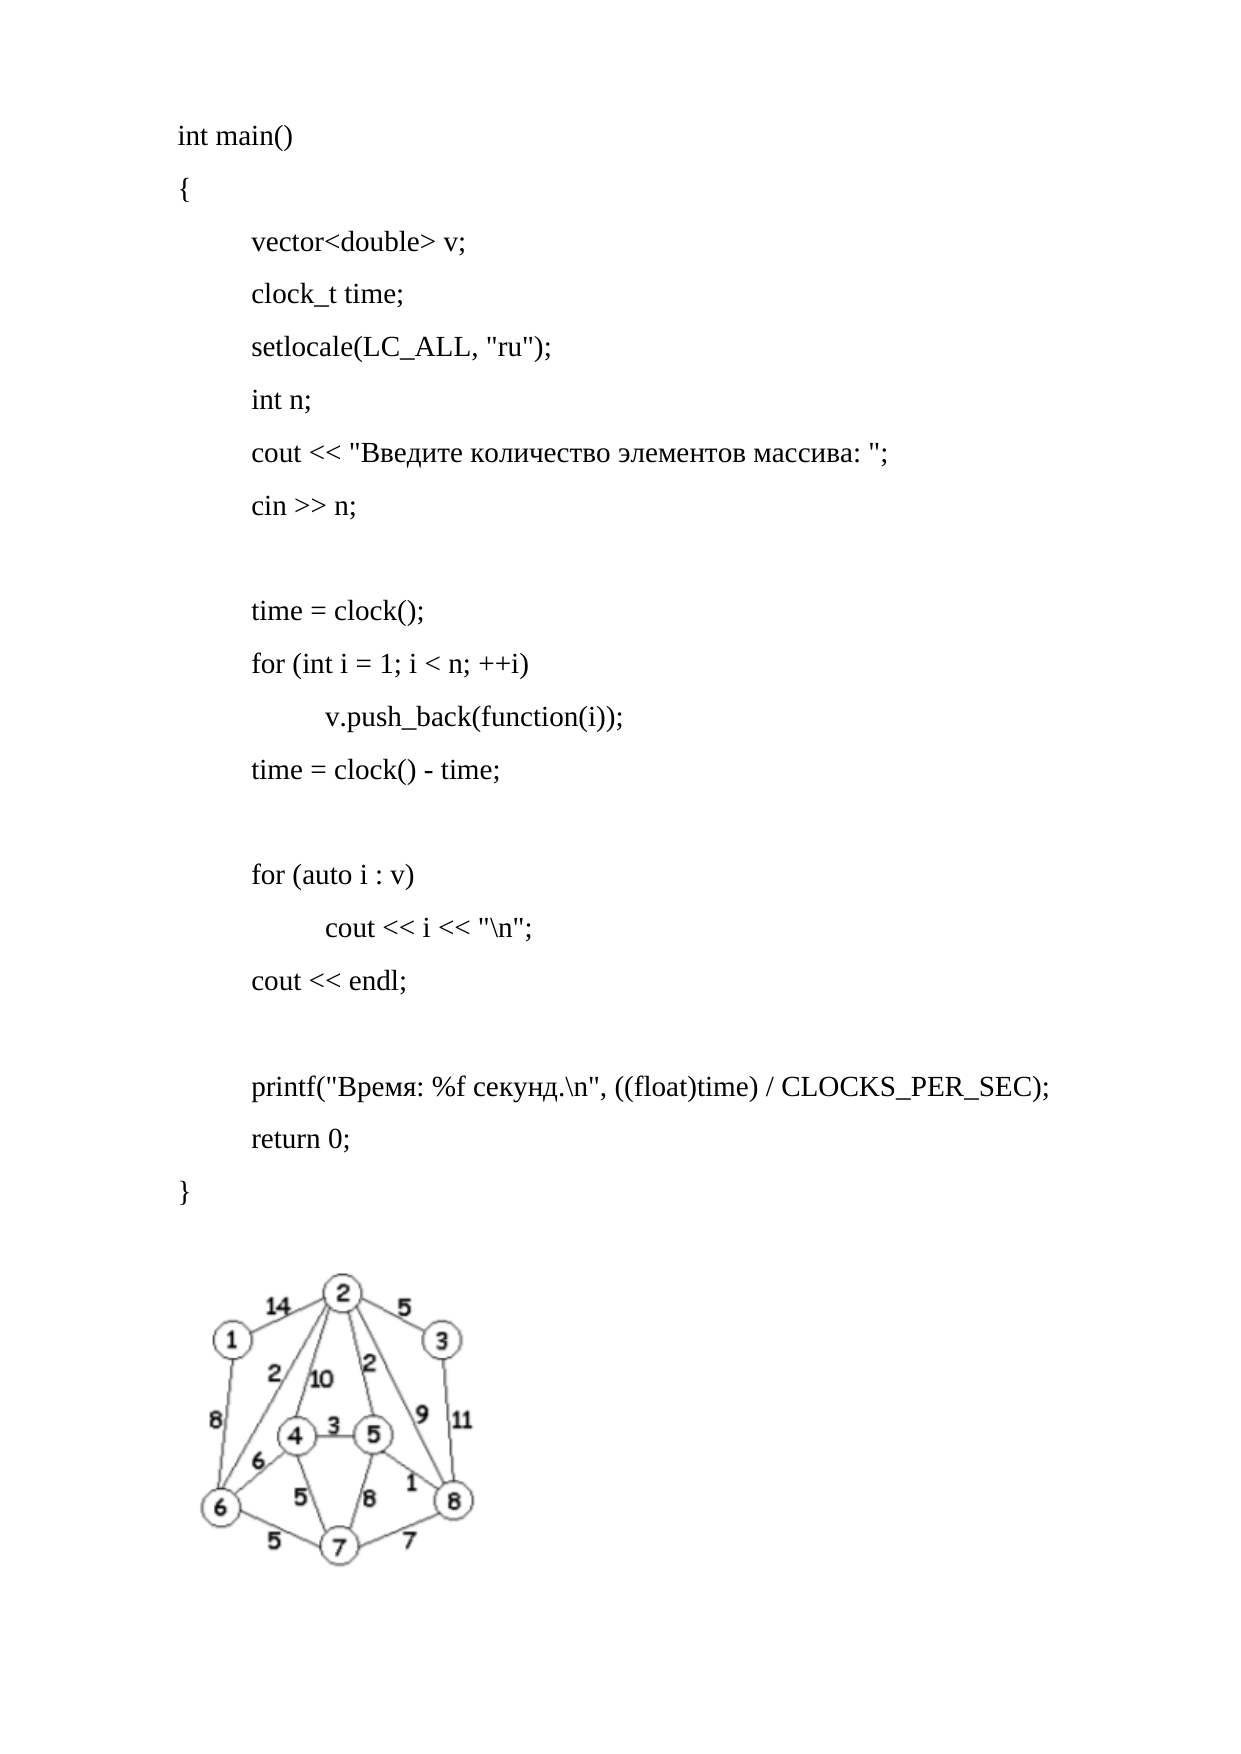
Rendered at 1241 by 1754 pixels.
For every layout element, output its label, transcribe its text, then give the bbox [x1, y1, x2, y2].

text cout << endl; [177, 963, 1152, 997]
text { [177, 171, 1152, 204]
text return 0; [177, 1122, 1152, 1155]
text clock_t time; [177, 277, 1152, 310]
text int n; [177, 382, 1152, 416]
text printf("Время: %f секунд.\n", ((float)time) / CLOCKS_PER_SEC); [177, 1069, 1152, 1102]
text setlocale(LC_ALL, "ru"); [177, 329, 1152, 363]
text cout << "Введите количество элементов массива: "; [177, 435, 1152, 468]
text for (int i = 1; i < n; ++i) [177, 646, 1152, 680]
text v.push_back(function(i)); [177, 699, 1152, 733]
picture [177, 1227, 510, 1596]
text time = clock() - time; [177, 752, 1152, 785]
text time = clock(); [177, 593, 1152, 627]
text } [177, 1174, 1152, 1208]
text cin >> n; [177, 488, 1152, 521]
text for (auto i : v) [177, 857, 1152, 891]
text int main() [177, 118, 1152, 152]
text vector<double> v; [177, 224, 1152, 257]
text cout << i << "\n"; [177, 910, 1152, 944]
